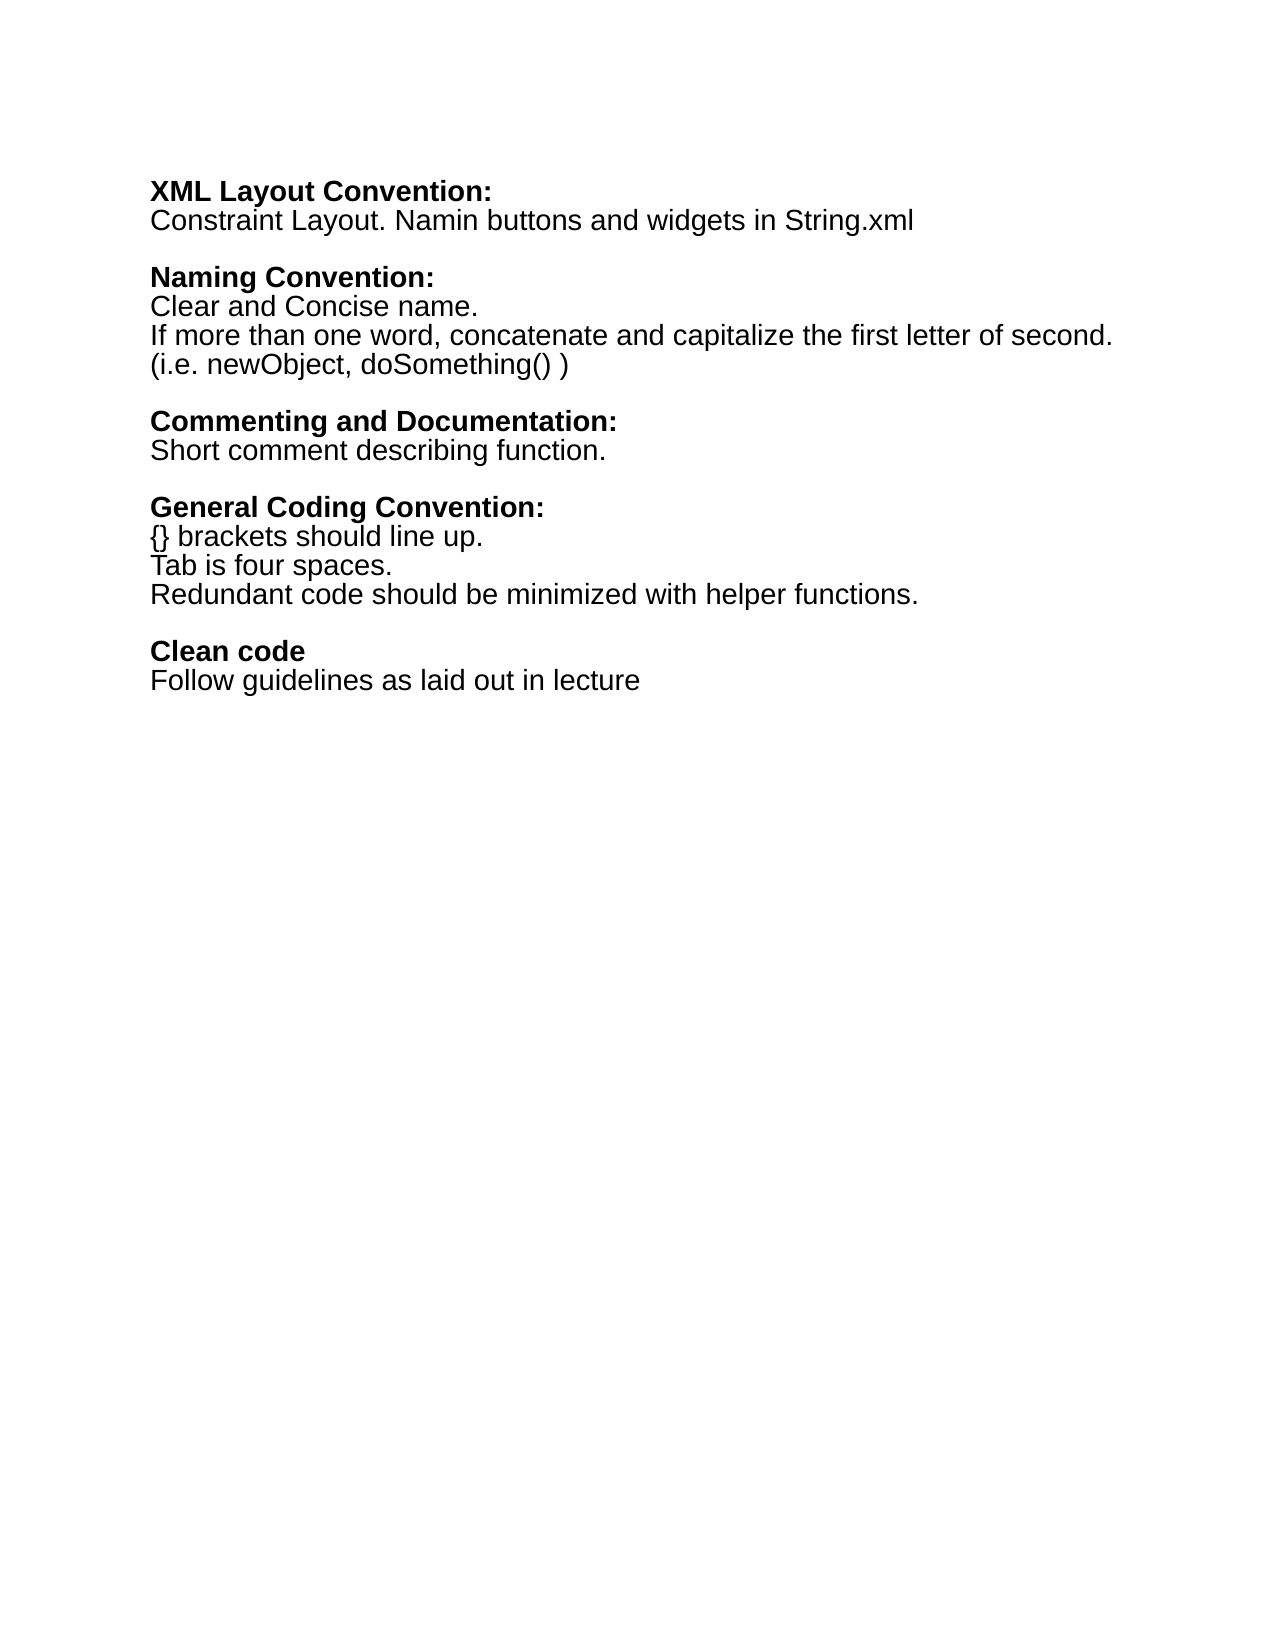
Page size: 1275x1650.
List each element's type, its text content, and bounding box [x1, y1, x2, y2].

text Short comment describing function. [150, 437, 1125, 466]
text General Coding Convention: [150, 495, 1125, 524]
text If more than one word, concatenate and capitalize the first letter of second. [150, 322, 1125, 351]
text Clear and Concise name. [150, 294, 1125, 322]
text Follow guidelines as laid out in lecture [150, 667, 1125, 696]
text {} brackets should line up. [150, 524, 1125, 552]
text XML Layout Convention: [150, 179, 1125, 207]
text Redundant code should be minimized with helper functions. [150, 581, 1125, 610]
text (i.e. newObject, doSomething() ) [150, 351, 1125, 380]
text Tab is four spaces. [150, 552, 1125, 581]
text Naming Convention: [150, 265, 1125, 294]
text Constraint Layout. Namin buttons and widgets in String.xml [150, 207, 1125, 236]
text Commenting and Documentation: [150, 409, 1125, 437]
text Clean code [150, 639, 1125, 667]
